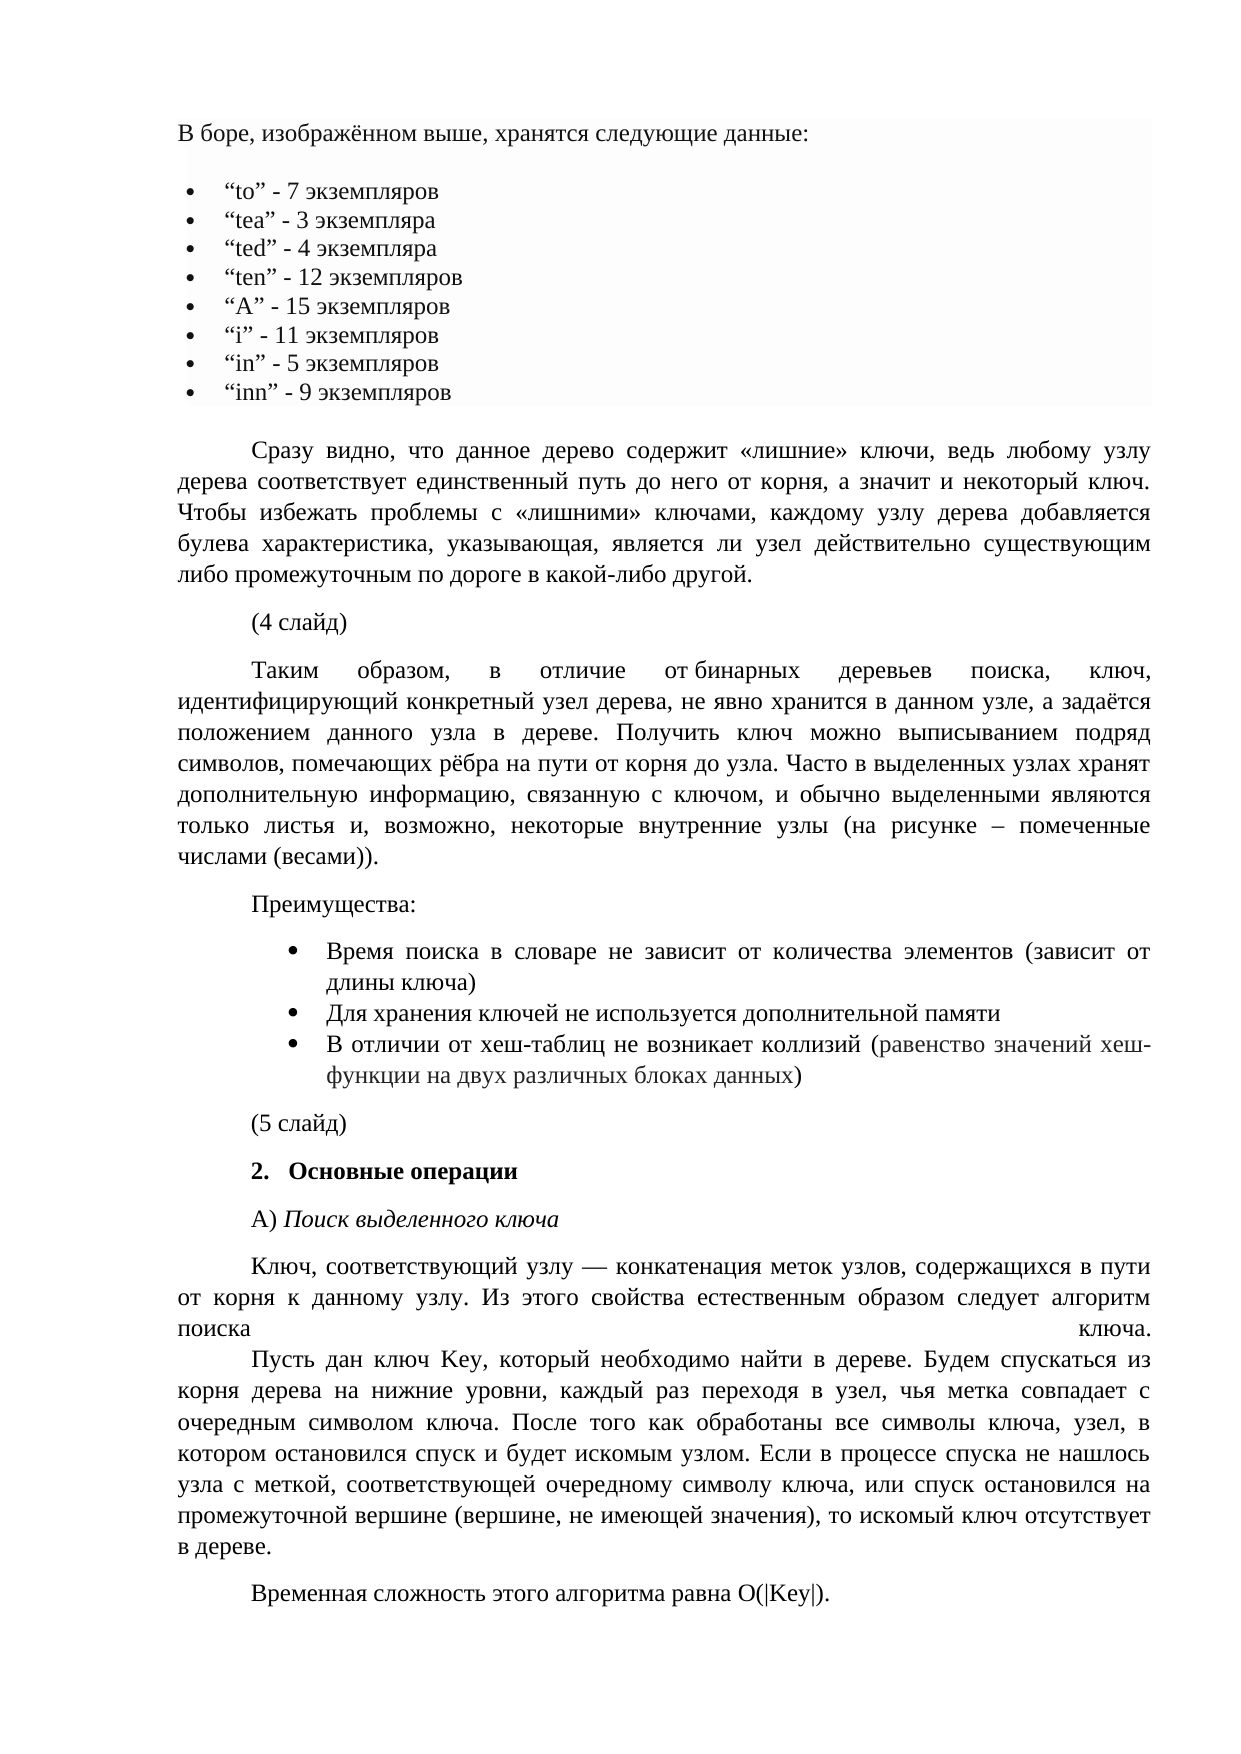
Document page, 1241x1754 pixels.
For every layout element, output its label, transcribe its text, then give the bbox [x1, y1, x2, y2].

list Для хранения ключей не используется дополнительной памяти [288, 998, 1152, 1027]
list “inn” - 9 экземпляров [187, 377, 1152, 406]
list “ten” - 12 экземпляров [187, 262, 1152, 291]
text А) Поиск выделенного ключа [251, 1204, 1152, 1232]
list “tea” - 3 экземпляра [187, 205, 1152, 233]
text Преимущества: [177, 889, 1152, 917]
text Таким образом, в отличие от бинарных деревьев поиска, ключ, идентифицирующий конкретный узел дерева, не явно хранится в данном узле, а задаётся положением данного узла в дереве. Получить ключ можно выписыванием подряд символов, помечающих рёбра на пути от корня до узла. Часто в выделенных узлах хранят дополнительную информацию, связанную с ключом, и обычно выделенными являются только листья и, возможно, некоторые внутренние узлы (на рисунке – помеченные числами (весами)). [177, 655, 1152, 870]
list Основные операции [251, 1156, 1152, 1185]
list Время поиска в словаре не зависит от количества элементов (зависит от длины ключа) [288, 936, 1152, 996]
list “A” - 15 экземпляров [187, 291, 1152, 320]
text В боре, изображённом выше, хранятся следующие данные: [177, 118, 1152, 147]
list “to” - 7 экземпляров [187, 176, 1152, 205]
list “i” - 11 экземпляров [187, 320, 1152, 348]
text Временная сложность этого алгоритма равна О(|Key|). [177, 1578, 1152, 1607]
list “ted” - 4 экземпляра [187, 233, 1152, 262]
list В отличии от хеш-таблиц не возникает коллизий (равенство значений хеш-функции на двух различных блоках данных) [288, 1029, 1152, 1089]
text (5 слайд) [177, 1108, 1152, 1137]
text Ключ, соответствующий узлу — конкатенация меток узлов, содержащихся в пути от корня к данному узлу. Из этого свойства естественным образом следует алгоритм поиска ключа. Пусть дан ключ Key, который необходимо найти в дереве. Будем спускаться из корня дерева на нижние уровни, каждый раз переходя в узел, чья метка совпадает с очередным символом ключа. После того как обработаны все символы ключа, узел, в котором остановился спуск и будет искомым узлом. Если в процессе спуска не нашлось узла с меткой, соответствующей очередному символу ключа, или спуск остановился на промежуточной вершине (вершине, не имеющей значения), то искомый ключ отсутствует в дереве. [177, 1251, 1152, 1559]
text Сразу видно, что данное дерево содержит «лишние» ключи, ведь любому узлу дерева соответствует единственный путь до него от корня, а значит и некоторый ключ. Чтобы избежать проблемы с «лишними» ключами, каждому узлу дерева добавляется булева характеристика, указывающая, является ли узел действительно существующим либо промежуточным по дороге в какой-либо другой. [177, 435, 1152, 588]
list “in” - 5 экземпляров [187, 348, 1152, 377]
text (4 слайд) [177, 607, 1152, 636]
